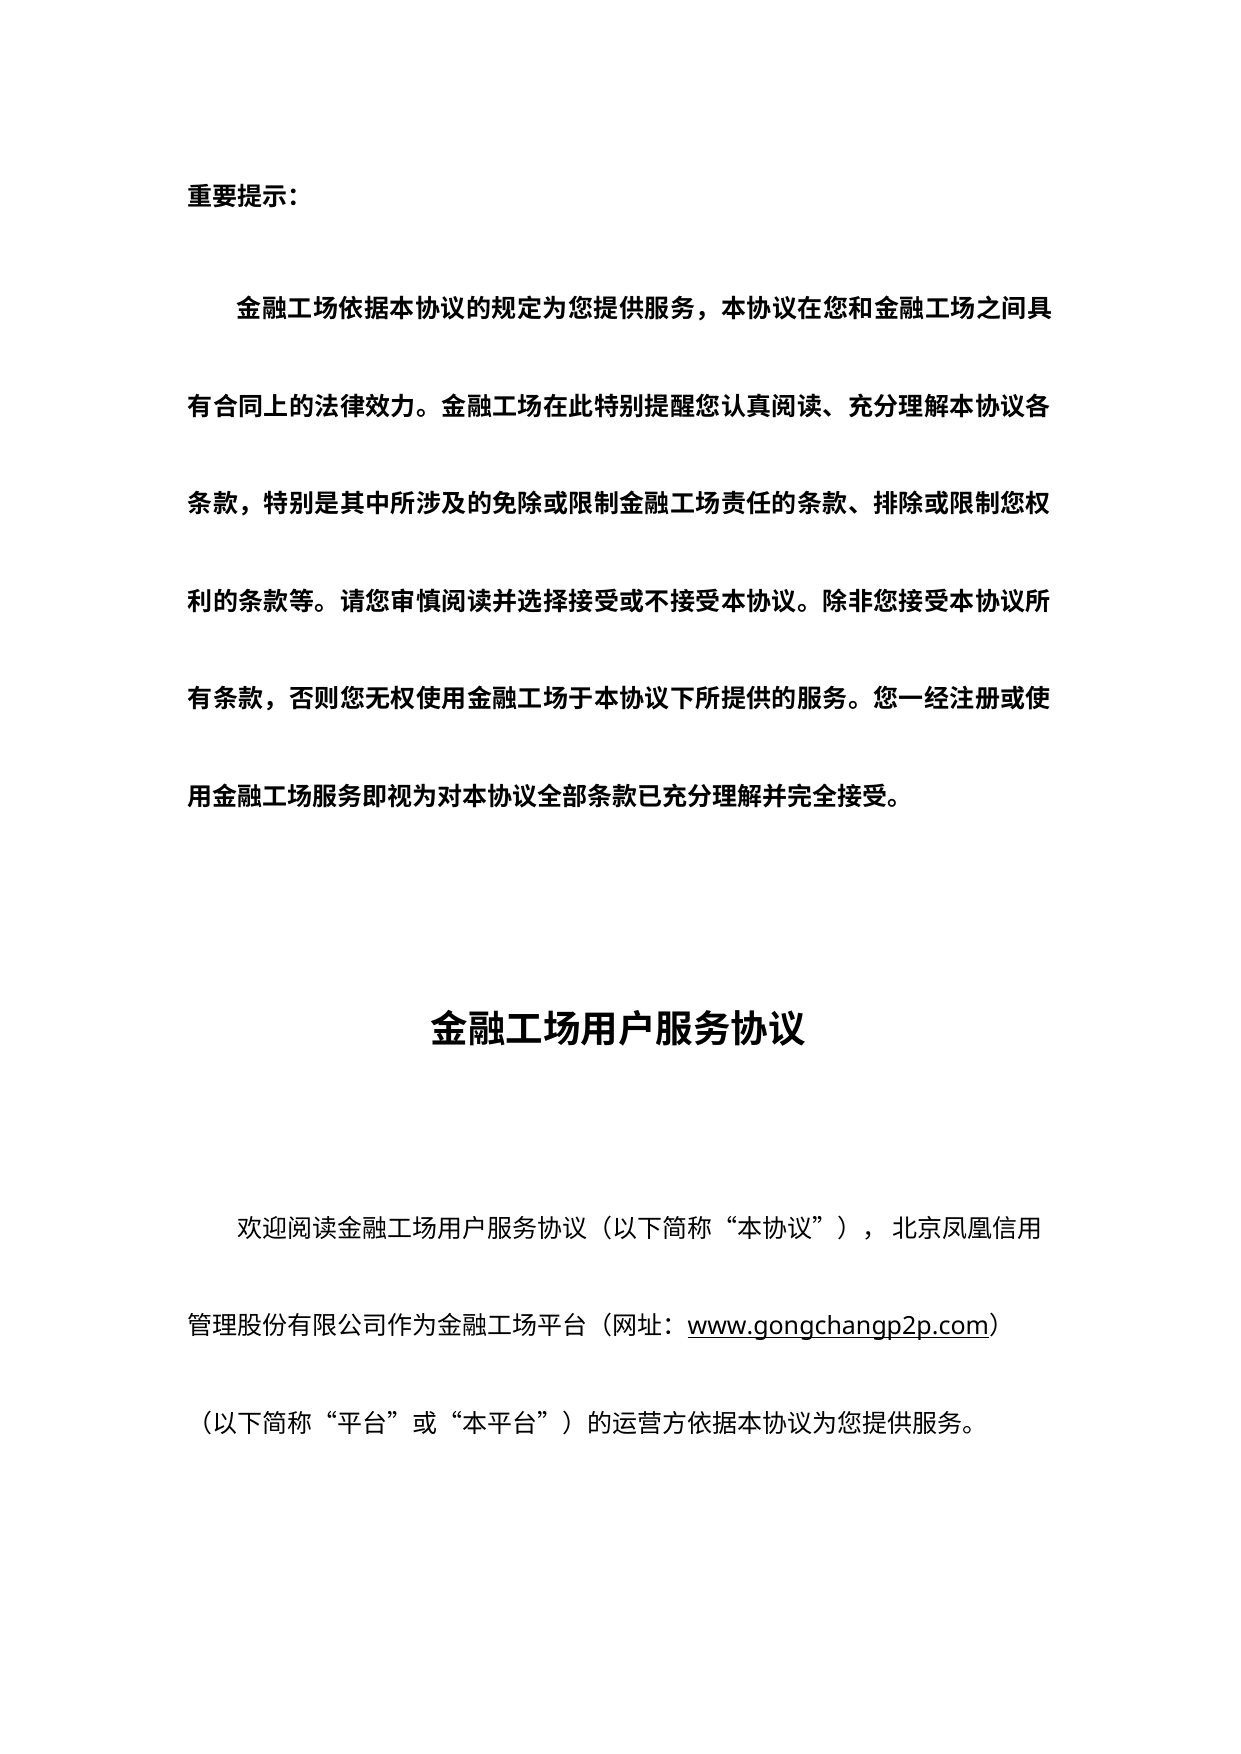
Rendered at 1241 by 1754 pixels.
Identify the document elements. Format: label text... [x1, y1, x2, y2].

text 金融工场用户服务协议 [187, 994, 1053, 1059]
text 重要提示： [187, 162, 1053, 227]
text 欢迎阅读金融工场用户服务协议（以下简称“本协议”）， 北京凤凰信用管理股份有限公司作为金融工场平台（网址：www.gongchangp2p.com）（以下简称“平台”或“本平台”）的运营方依据本协议为您提供服务。 [187, 1194, 1053, 1454]
text 金融工场依据本协议的规定为您提供服务，本协议在您和金融工场之间具有合同上的法律效力。金融工场在此特别提醒您认真阅读、充分理解本协议各条款，特别是其中所涉及的免除或限制金融工场责任的条款、排除或限制您权利的条款等。请您审慎阅读并选择接受或不接受本协议。除非您接受本协议所有条款，否则您无权使用金融工场于本协议下所提供的服务。您一经注册或使用金融工场服务即视为对本协议全部条款已充分理解并完全接受。 [187, 274, 1053, 827]
